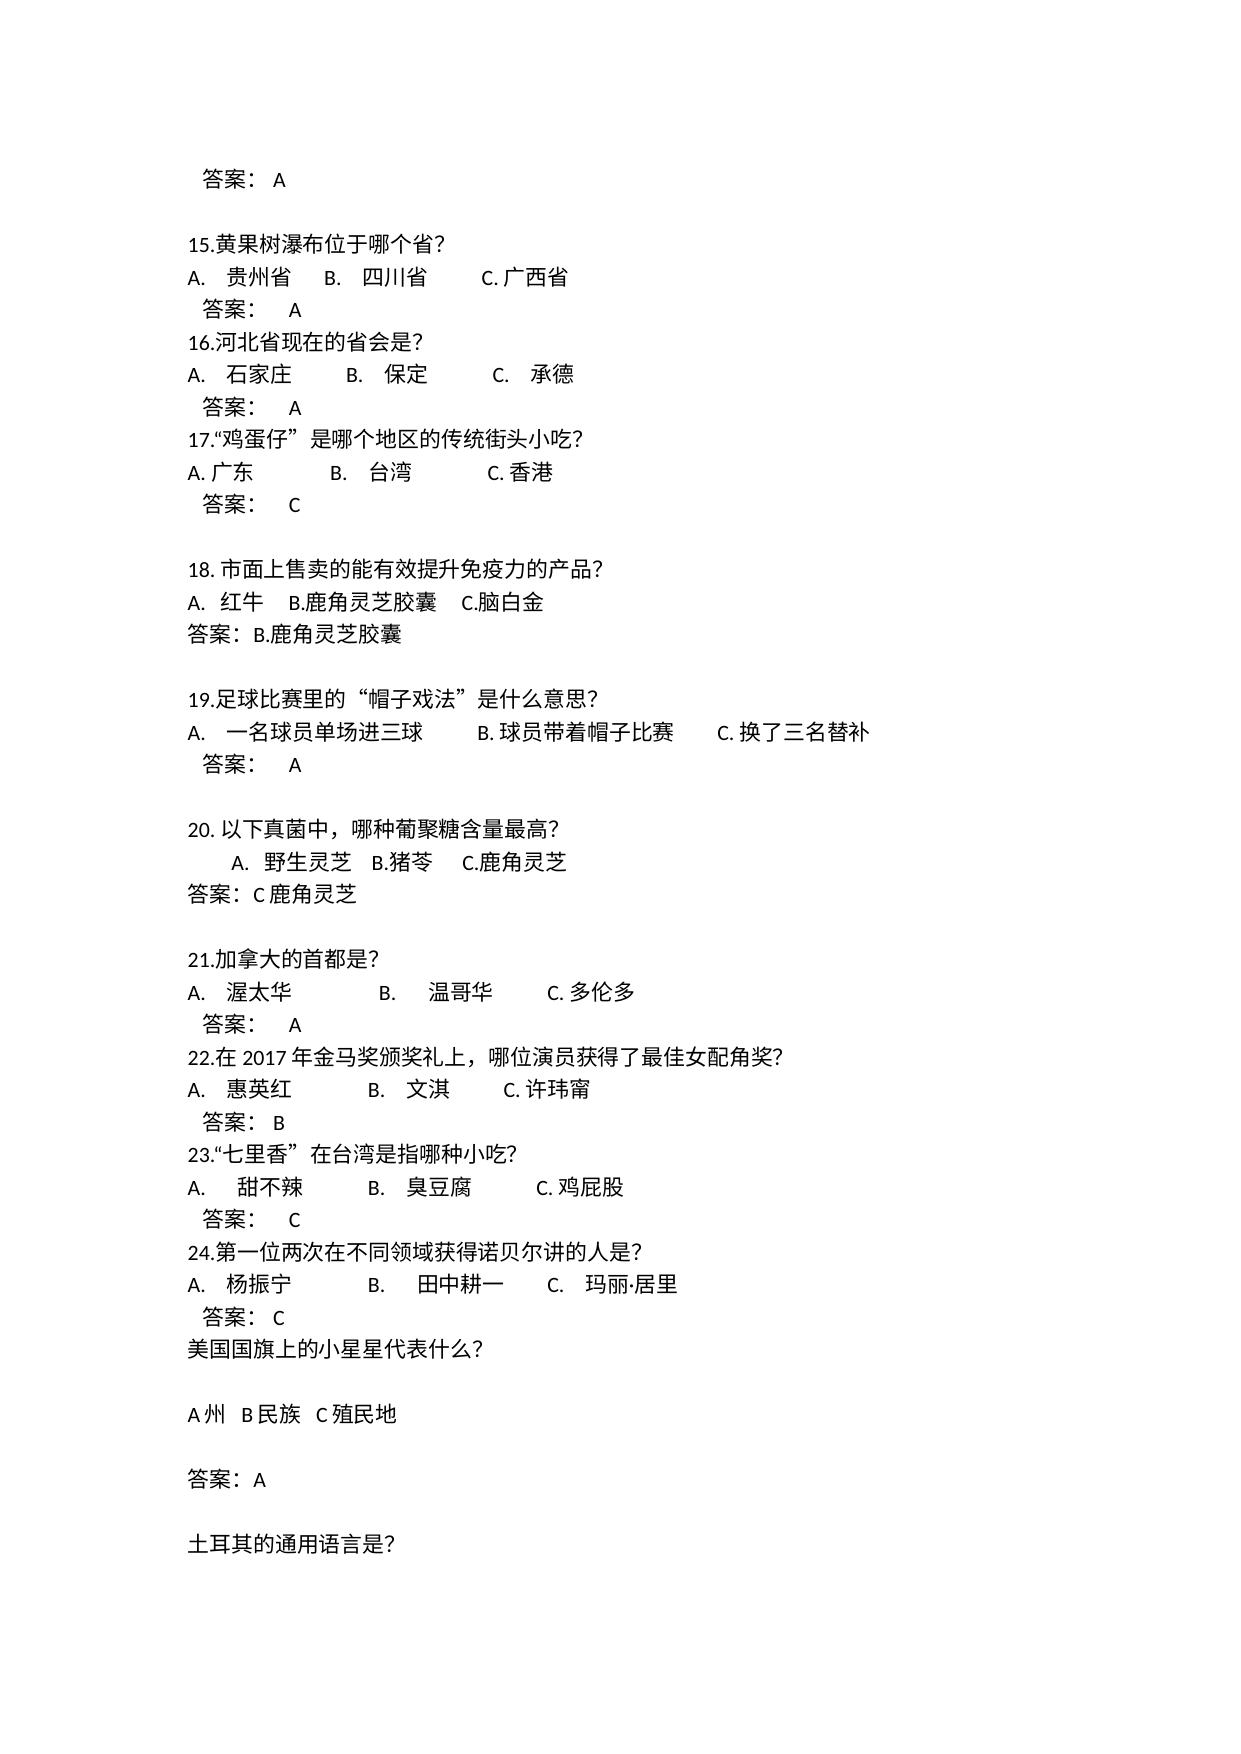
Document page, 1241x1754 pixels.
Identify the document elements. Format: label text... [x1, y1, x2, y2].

text 24.第一位两次在不同领域获得诺贝尔讲的人是？ [187, 1234, 1053, 1267]
text 美国国旗上的小星星代表什么？ [187, 1332, 1053, 1364]
text 答案：B.鹿角灵芝胶囊 [187, 617, 1053, 649]
text A. 甜不辣 B. 臭豆腐 C. 鸡屁股 [187, 1169, 1053, 1202]
text 答案： C [187, 1202, 1053, 1234]
text 答案： B [187, 1104, 1053, 1137]
text 答案： C [187, 487, 1053, 519]
text 土耳其的通用语言是？ [187, 1527, 1053, 1559]
text 答案： A [187, 389, 1053, 422]
text 答案： A [187, 747, 1053, 779]
text 23.“七里香”在台湾是指哪种小吃？ [187, 1137, 1053, 1169]
text A州 B民族 C殖民地 [187, 1397, 1053, 1429]
list 红牛 B.鹿角灵芝胶囊 C.脑白金 [187, 584, 1053, 617]
text A. 杨振宁 B. 田中耕一 C. 玛丽·居里 [187, 1267, 1053, 1299]
text 15.黄果树瀑布位于哪个省？ [187, 227, 1053, 259]
text 22.在 2017 年金马奖颁奖礼上，哪位演员获得了最佳女配角奖？ [187, 1039, 1053, 1072]
text A. 渥太华 B. 温哥华 C. 多伦多 [187, 974, 1053, 1007]
text A. 一名球员单场进三球 B. 球员带着帽子比赛 C. 换了三名替补 [187, 714, 1053, 747]
text 21.加拿大的首都是？ [187, 942, 1053, 974]
text 17.“鸡蛋仔”是哪个地区的传统街头小吃？ [187, 422, 1053, 454]
list 市面上售卖的能有效提升免疫力的产品？ [187, 552, 1053, 584]
list 以下真菌中，哪种葡聚糖含量最高？ [187, 812, 1053, 844]
text A. 贵州省 B. 四川省 C. 广西省 [187, 259, 1053, 292]
text A. 石家庄 B. 保定 C. 承德 [187, 357, 1053, 389]
text 答案：A [187, 1462, 1053, 1494]
text A. 野生灵芝 B.猪苓 C.鹿角灵芝 [187, 844, 1053, 877]
text 答案：C鹿角灵芝 [187, 877, 1053, 909]
text 答案： A [187, 162, 1053, 194]
text 答案： C [187, 1299, 1053, 1332]
text 答案： A [187, 1007, 1053, 1039]
text A. 惠英红 B. 文淇 C. 许玮甯 [187, 1072, 1053, 1104]
text 答案： A [187, 292, 1053, 324]
text 19.足球比赛里的“帽子戏法”是什么意思？ [187, 682, 1053, 714]
text 16.河北省现在的省会是？ [187, 324, 1053, 357]
text A. 广东 B. 台湾 C. 香港 [187, 454, 1053, 487]
